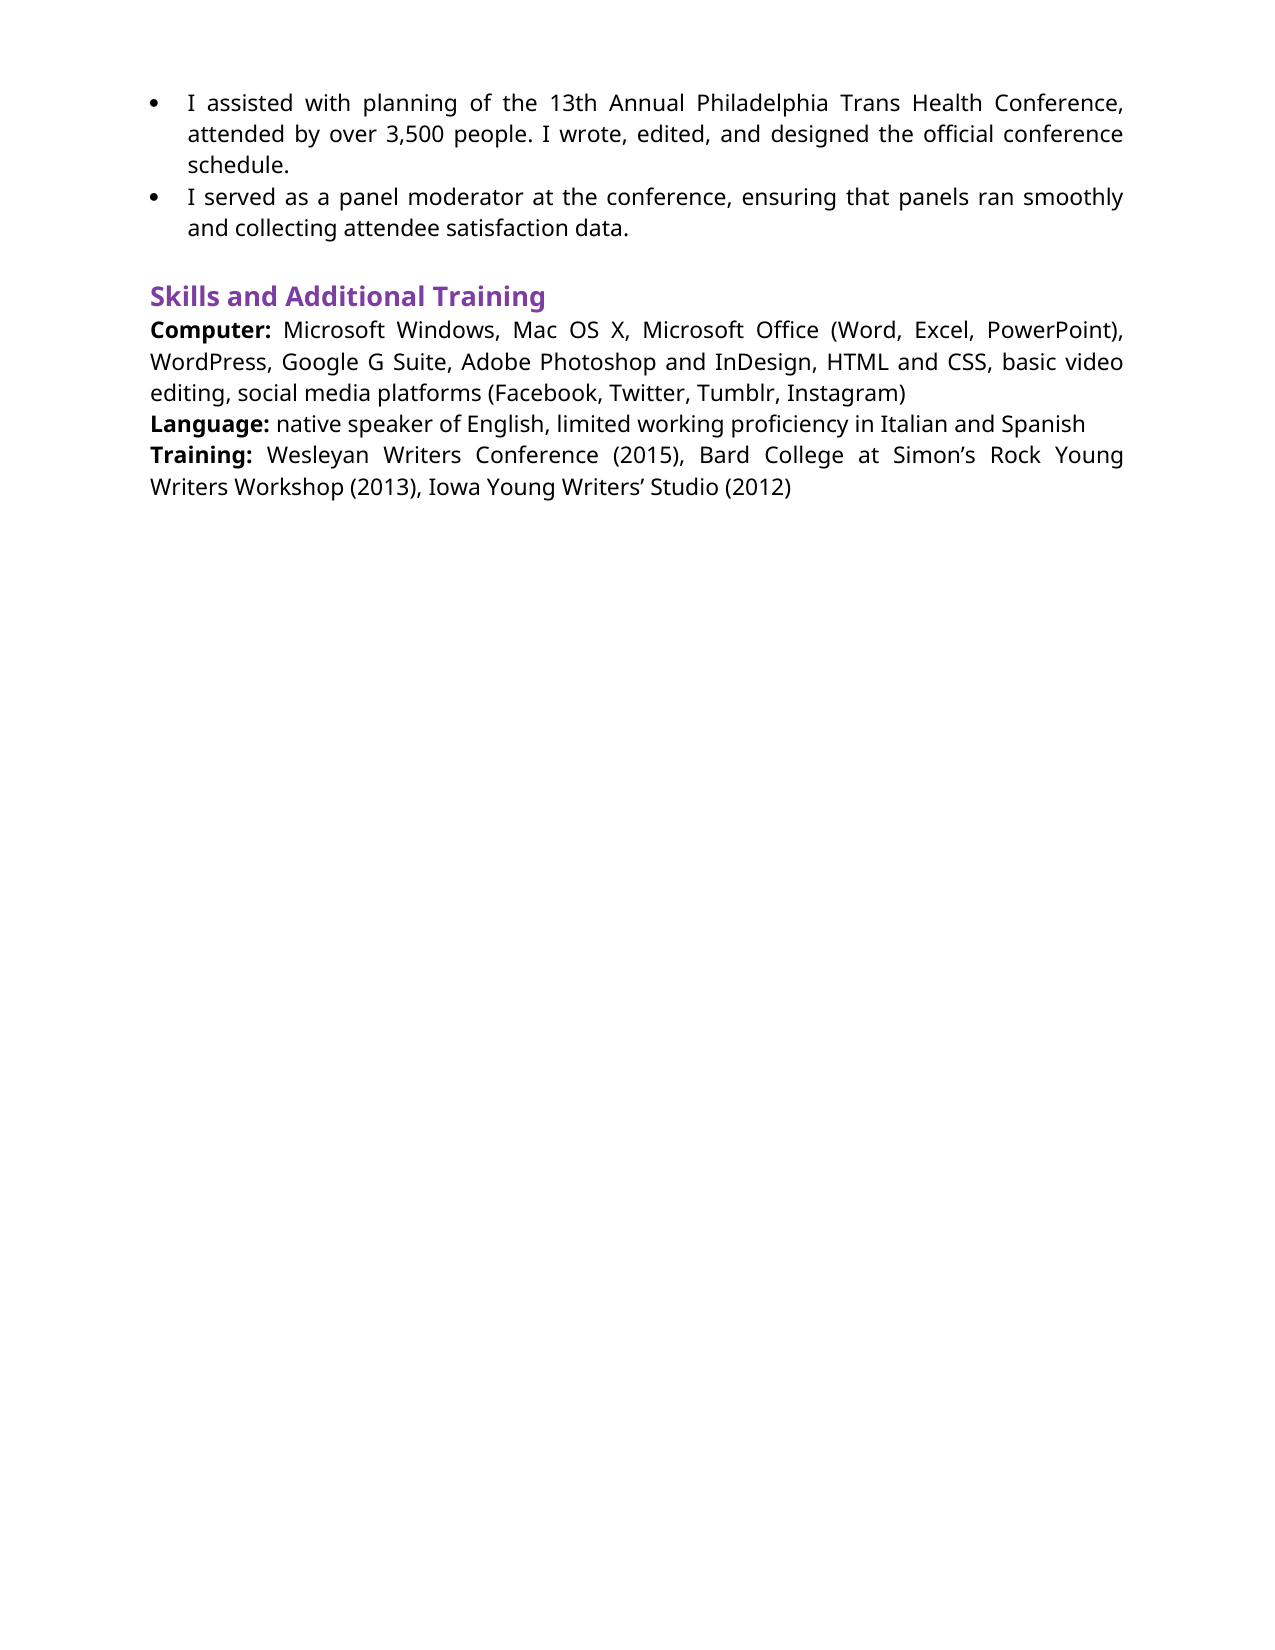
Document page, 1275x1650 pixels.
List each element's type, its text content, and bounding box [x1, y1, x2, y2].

text Language: native speaker of English, limited working proficiency in Italian and Spanish [150, 408, 1125, 439]
text Computer: Microsoft Windows, Mac OS X, Microsoft Office (Word, Excel, PowerPoint), WordPress, Google G Suite, Adobe Photoshop and InDesign, HTML and CSS, basic video editing, social media platforms (Facebook, Twitter, Tumblr, Instagram) [150, 314, 1125, 408]
text Skills and Additional Training [150, 277, 1125, 314]
list I served as a panel moderator at the conference, ensuring that panels ran smoothly and collecting attendee satisfaction data. [150, 181, 1125, 243]
text Training: Wesleyan Writers Conference (2015), Bard College at Simon’s Rock Young Writers Workshop (2013), Iowa Young Writers’ Studio (2012) [150, 439, 1125, 502]
list I assisted with planning of the 13th Annual Philadelphia Trans Health Conference, attended by over 3,500 people. I wrote, edited, and designed the official conference schedule. [150, 87, 1125, 181]
